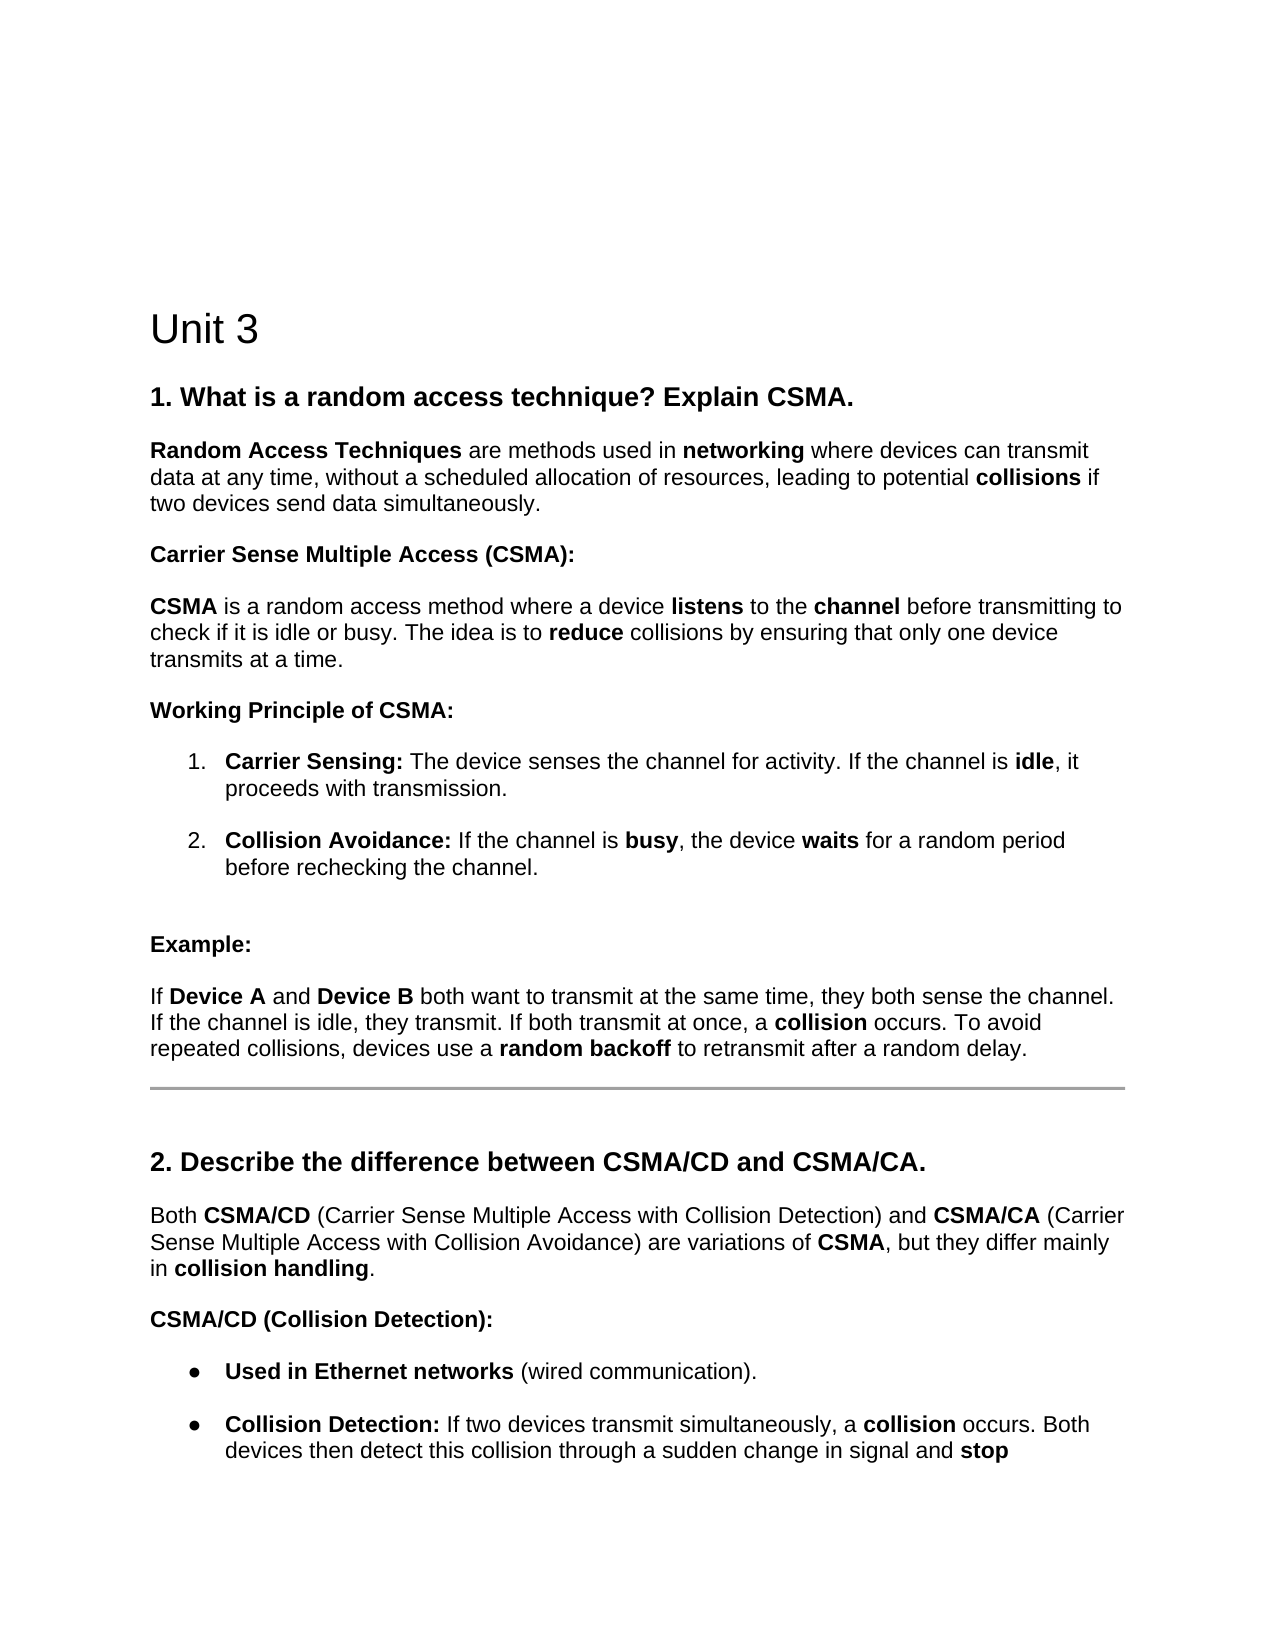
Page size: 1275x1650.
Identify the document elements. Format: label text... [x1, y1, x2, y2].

text If Device A and Device B both want to transmit at the same time, they both sense the channel. If the channel is idle, they transmit. If both transmit at once, a collision occurs. To avoid repeated collisions, devices use a random backoff to retransmit after a random delay. [150, 983, 1125, 1062]
text CSMA is a random access method where a device listens to the channel before transmitting to check if it is idle or busy. The idea is to reduce collisions by ensuring that only one device transmits at a time. [150, 593, 1125, 672]
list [187, 1411, 1125, 1463]
subtitle Unit 3 [150, 304, 1125, 352]
list Used in Ethernet networks (wired communication). [187, 1358, 1125, 1411]
list Collision Avoidance: If the channel is busy, the device waits for a random period before rechecking the channel. [187, 827, 1125, 906]
subtitle 1. What is a random access technique? Explain CSMA. [150, 381, 1125, 412]
subtitle Example: [150, 931, 1125, 958]
text Random Access Techniques are methods used in networking where devices can transmit data at any time, without a scheduled allocation of resources, leading to potential collisions if two devices send data simultaneously. [150, 437, 1125, 516]
list Carrier Sensing: The device senses the channel for activity. If the channel is idle, it proceeds with transmission. [187, 748, 1125, 827]
subtitle CSMA/CD (Collision Detection): [150, 1306, 1125, 1333]
subtitle 2. Describe the difference between CSMA/CD and CSMA/CA. [150, 1146, 1125, 1177]
subtitle Carrier Sense Multiple Access (CSMA): [150, 541, 1125, 568]
subtitle Working Principle of CSMA: [150, 697, 1125, 723]
text Both CSMA/CD (Carrier Sense Multiple Access with Collision Detection) and CSMA/CA (Carrier Sense Multiple Access with Collision Avoidance) are variations of CSMA, but they differ mainly in collision handling. [150, 1202, 1125, 1281]
